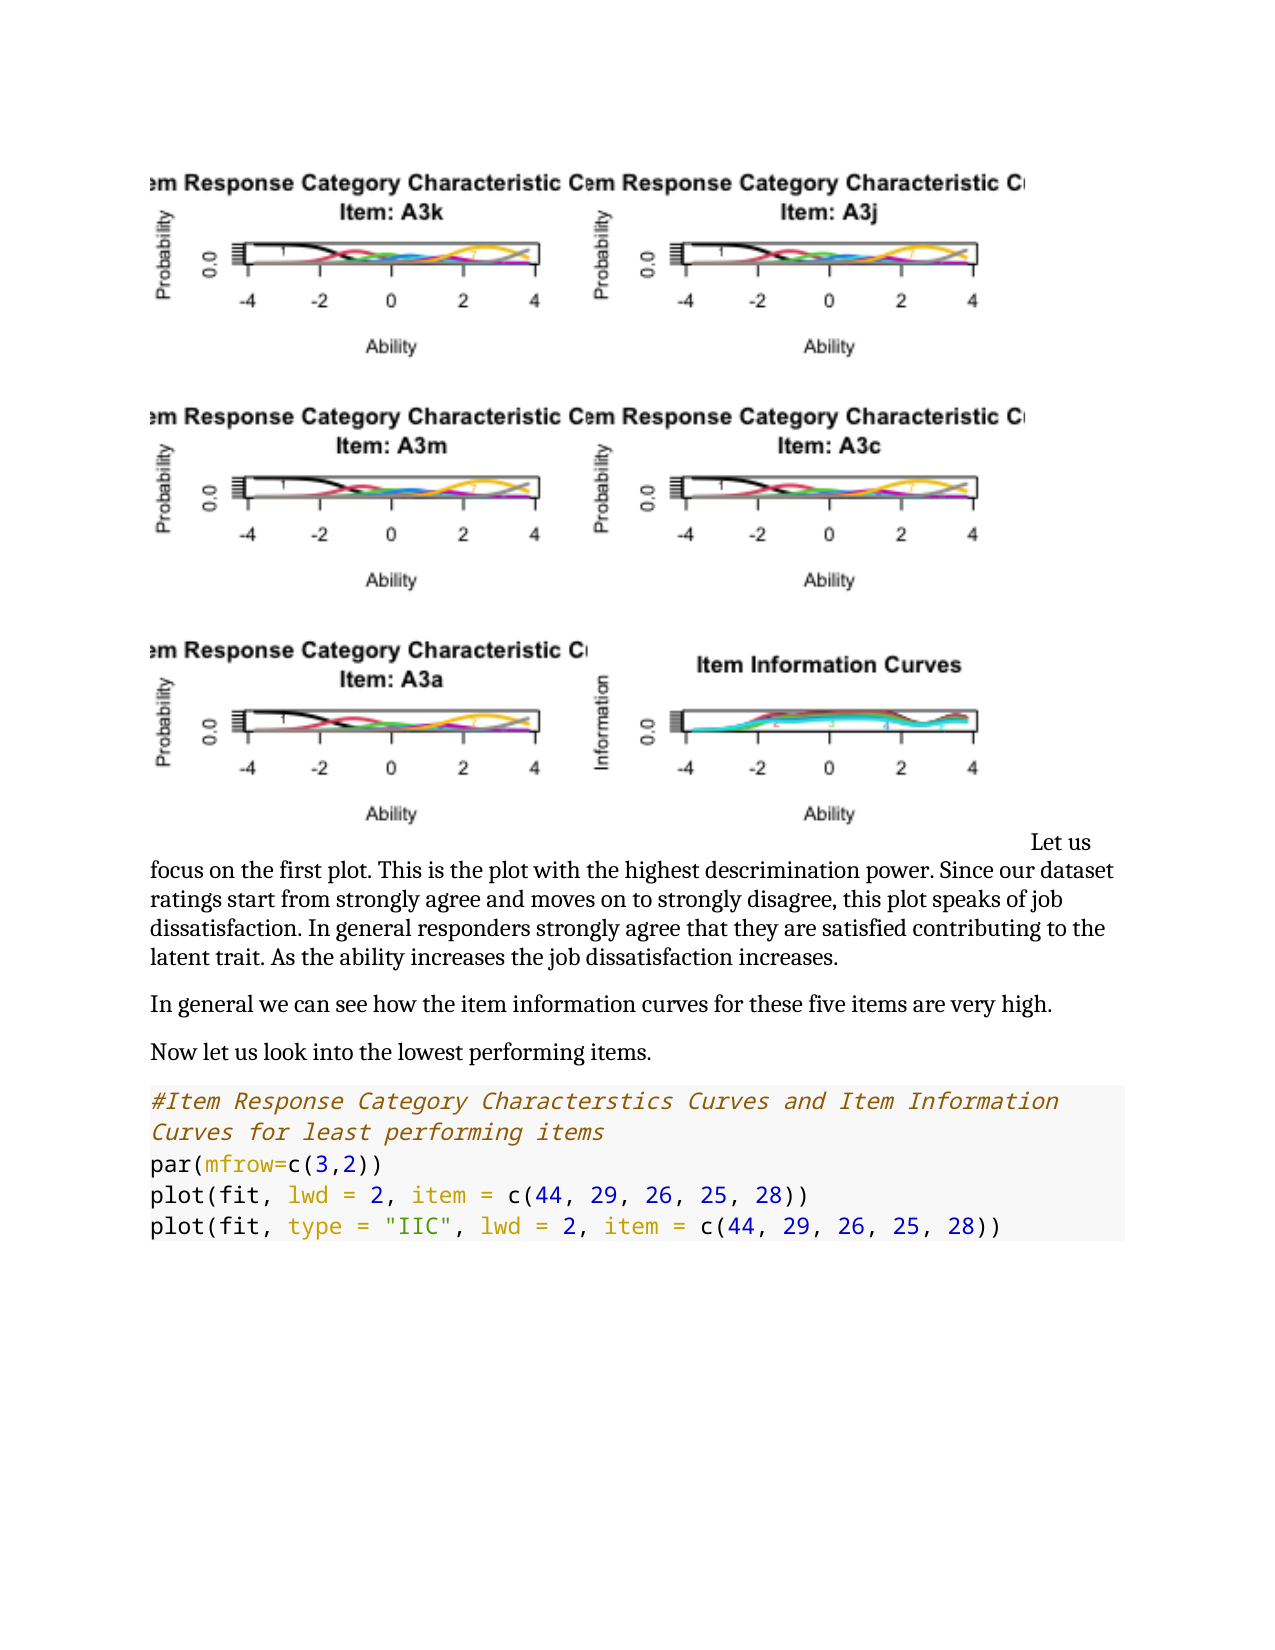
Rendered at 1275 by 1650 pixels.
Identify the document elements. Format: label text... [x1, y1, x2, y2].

picture [150, 150, 1025, 850]
text In general we can see how the item information curves for these five items are very high. [150, 990, 1125, 1019]
text #Item Response Category Characterstics Curves and Item Information Curves for least performing items par(mfrow=c(3,2)) plot(fit, lwd = 2, item = c(44, 29, 26, 25, 28)) plot(fit, type = "IIC", lwd = 2, item = c(44, 29, 26, 25, 28)) [150, 1085, 1125, 1241]
text Now let us look into the lowest performing items. [150, 1037, 1125, 1066]
